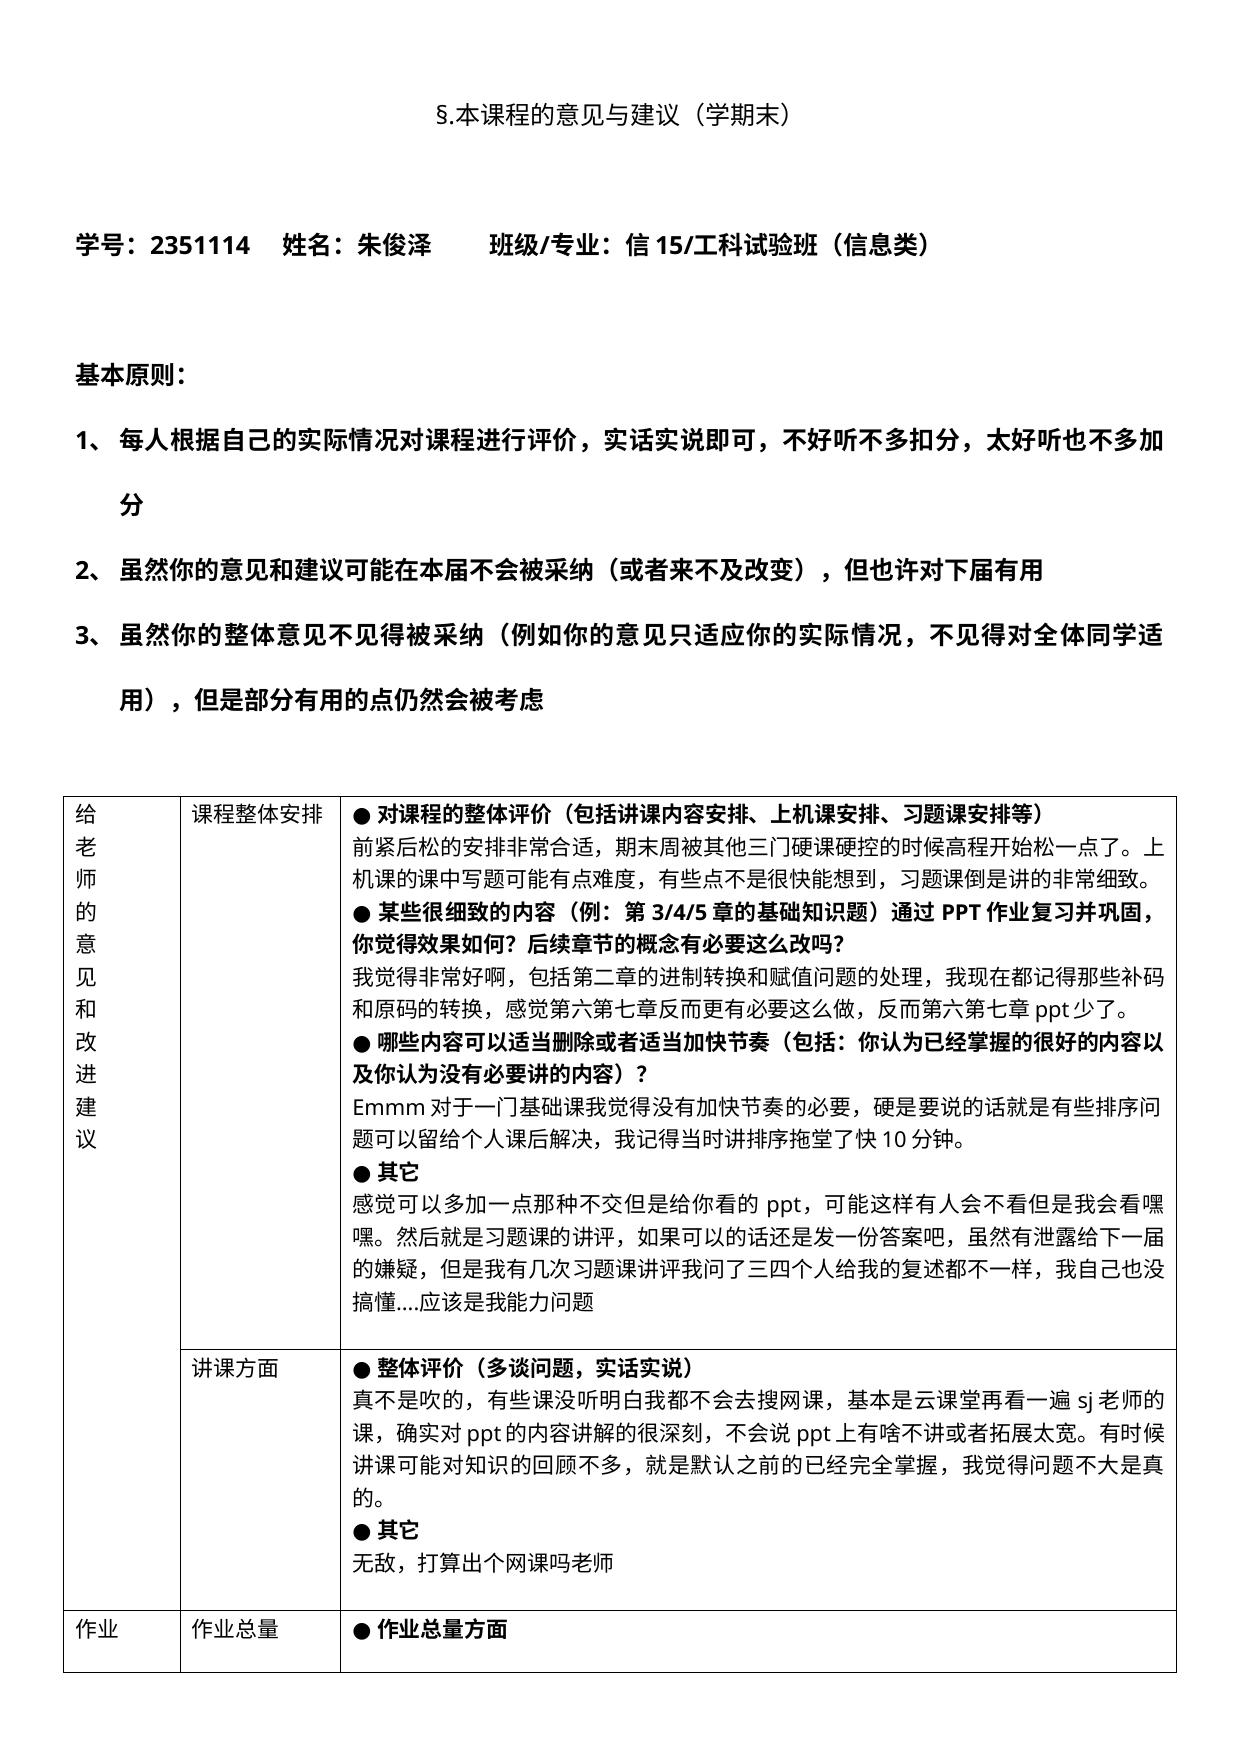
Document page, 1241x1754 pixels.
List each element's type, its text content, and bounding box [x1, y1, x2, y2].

table_cell 讲课方面 [181, 1350, 340, 1610]
table_header 给 老 师 的 意 见 和 改 进 建 议 [64, 797, 180, 1610]
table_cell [341, 1611, 1176, 1672]
list 虽然你的意见和建议可能在本届不会被采纳（或者来不及改变），但也许对下届有用 [75, 536, 1165, 601]
table_header ● 对课程的整体评价（包括讲课内容安排、上机课安排、习题课安排等） 前紧后松的安排非常合适，期末周被其他三门硬课硬控的时候高程开始松一点了。上机课的课中写题可能有点难度，有些点不是很快能想到，习题课倒是讲的非常细致。 ● 某些很细致的内容（例：第3/4/5章的基础知识题）通过PPT作业复习并巩固，你觉得效果如何？后续章节的概念有必要这么改吗？ 我觉得非常好啊，包括第二章的进制转换和赋值问题的处理，我现在都记得那些补码和原码的转换，感觉第六第七章反而更有必要这么做，反而第六第七章ppt少了。 ● 哪些内容可以适当删除或者适当加快节奏（包括：你认为已经掌握的很好的内容以及你认为没有必要讲的内容）？ Emmm对于一门基础课我觉得没有加快节奏的必要，硬是要说的话就是有些排序问题可以留给个人课后解决，我记得当时讲排序拖堂了快10分钟。 ● 其它 感觉可以多加一点那种不交但是给你看的ppt，可能这样有人会不看但是我会看嘿嘿。然后就是习题课的讲评，如果可以的话还是发一份答案吧，虽然有泄露给下一届的嫌疑，但是我有几次习题课讲评我问了三四个人给我的复述都不一样，我自己也没搞懂....应该是我能力问题 [341, 797, 1176, 1349]
list 虽然你的整体意见不见得被采纳（例如你的意见只适应你的实际情况，不见得对全体同学适用），但是部分有用的点仍然会被考虑 [75, 601, 1165, 731]
table_cell 作业 [64, 1611, 180, 1672]
table_cell ● 整体评价（多谈问题，实话实说） 真不是吹的，有些课没听明白我都不会去搜网课，基本是云课堂再看一遍sj老师的课，确实对ppt的内容讲解的很深刻，不会说ppt上有啥不讲或者拓展太宽。有时候讲课可能对知识的回顾不多，就是默认之前的已经完全掌握，我觉得问题不大是真的。 ● 其它 无敌，打算出个网课吗老师 [341, 1350, 1176, 1610]
text §.本课程的意见与建议（学期末） [75, 81, 1165, 146]
table_header 课程整体安排 [181, 797, 340, 1349]
table_cell 作业总量 [181, 1611, 340, 1672]
text 学号：2351114 姓名：朱俊泽 班级/专业：信15/工科试验班（信息类） [75, 211, 1165, 276]
text 基本原则： [75, 341, 1165, 406]
list 每人根据自己的实际情况对课程进行评价，实话实说即可，不好听不多扣分，太好听也不多加分 [75, 406, 1165, 536]
